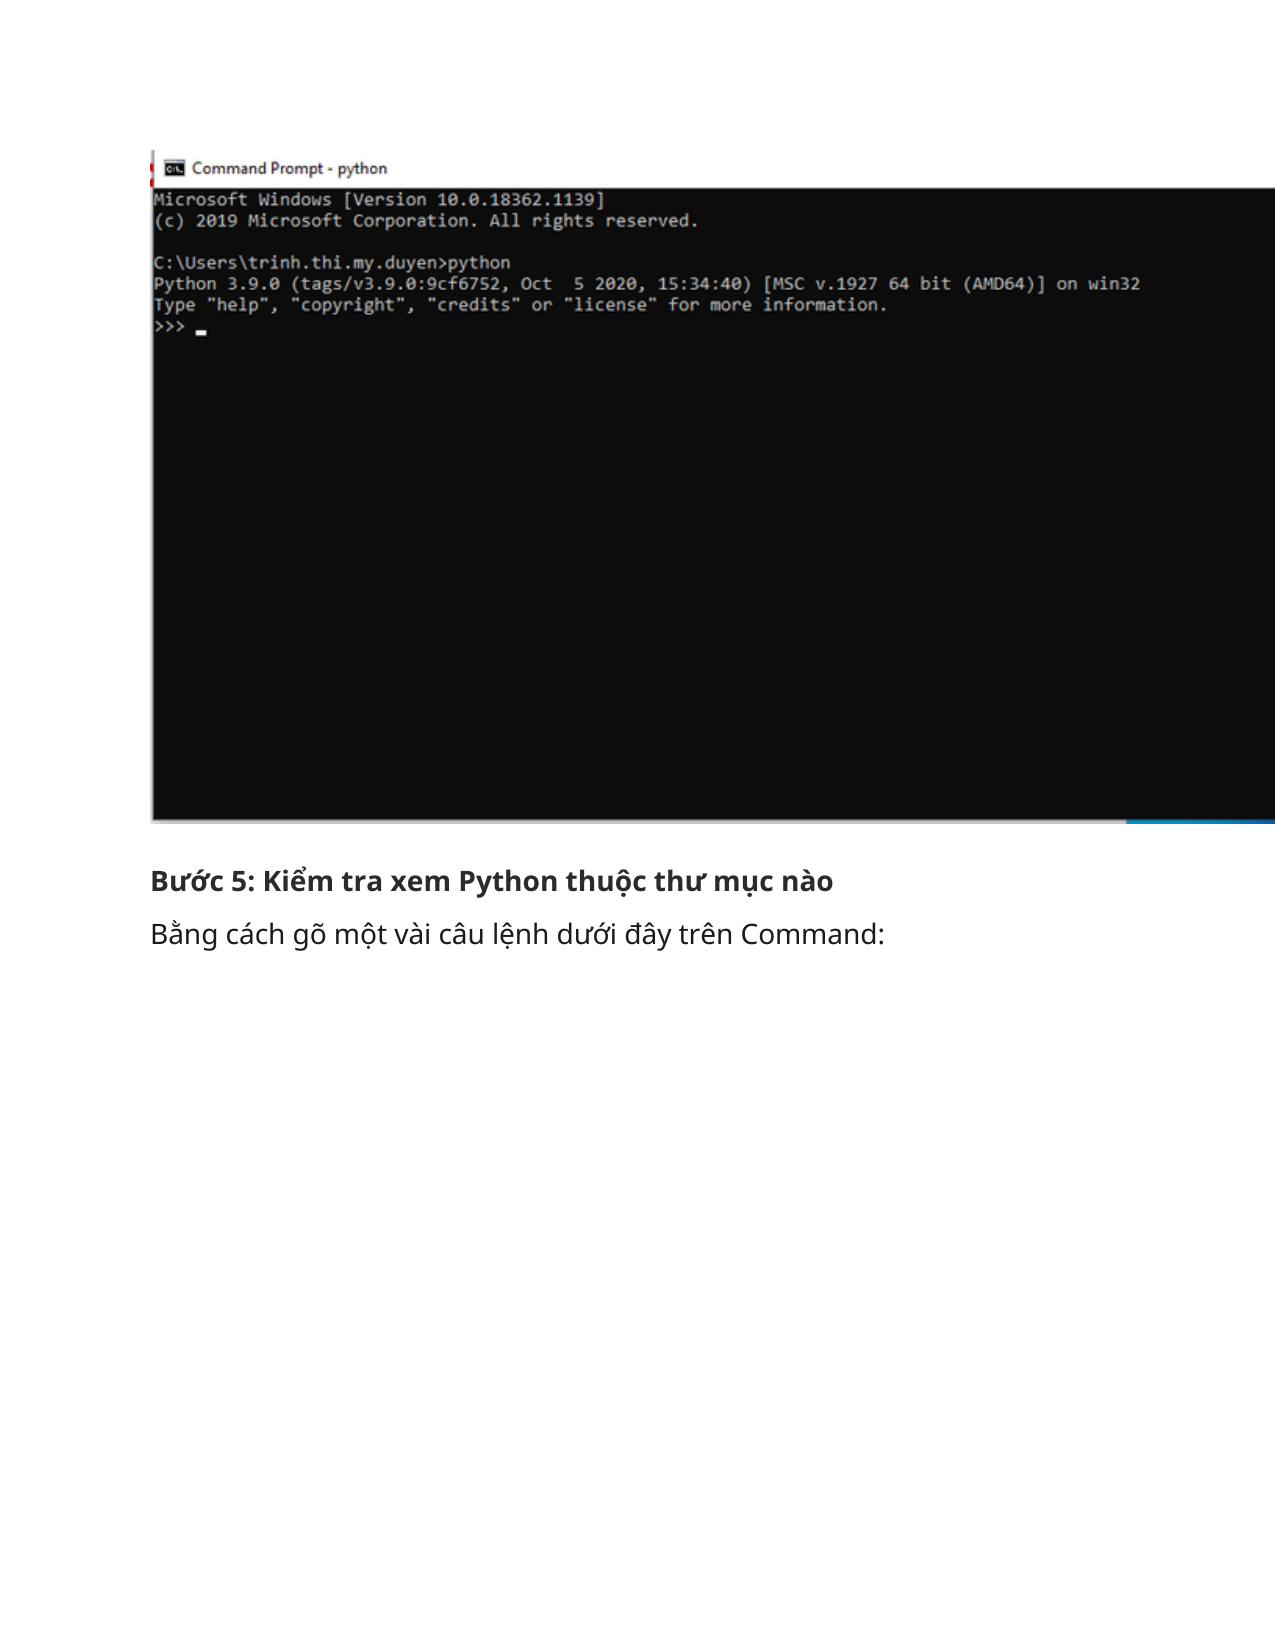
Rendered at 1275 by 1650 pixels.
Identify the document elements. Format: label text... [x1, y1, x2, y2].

picture [150, 150, 1275, 824]
text Bằng cách gõ một vài câu lệnh dưới đây trên Command: [150, 914, 1125, 953]
text Bước 5: Kiểm tra xem Python thuộc thư mục nào [150, 861, 1125, 899]
